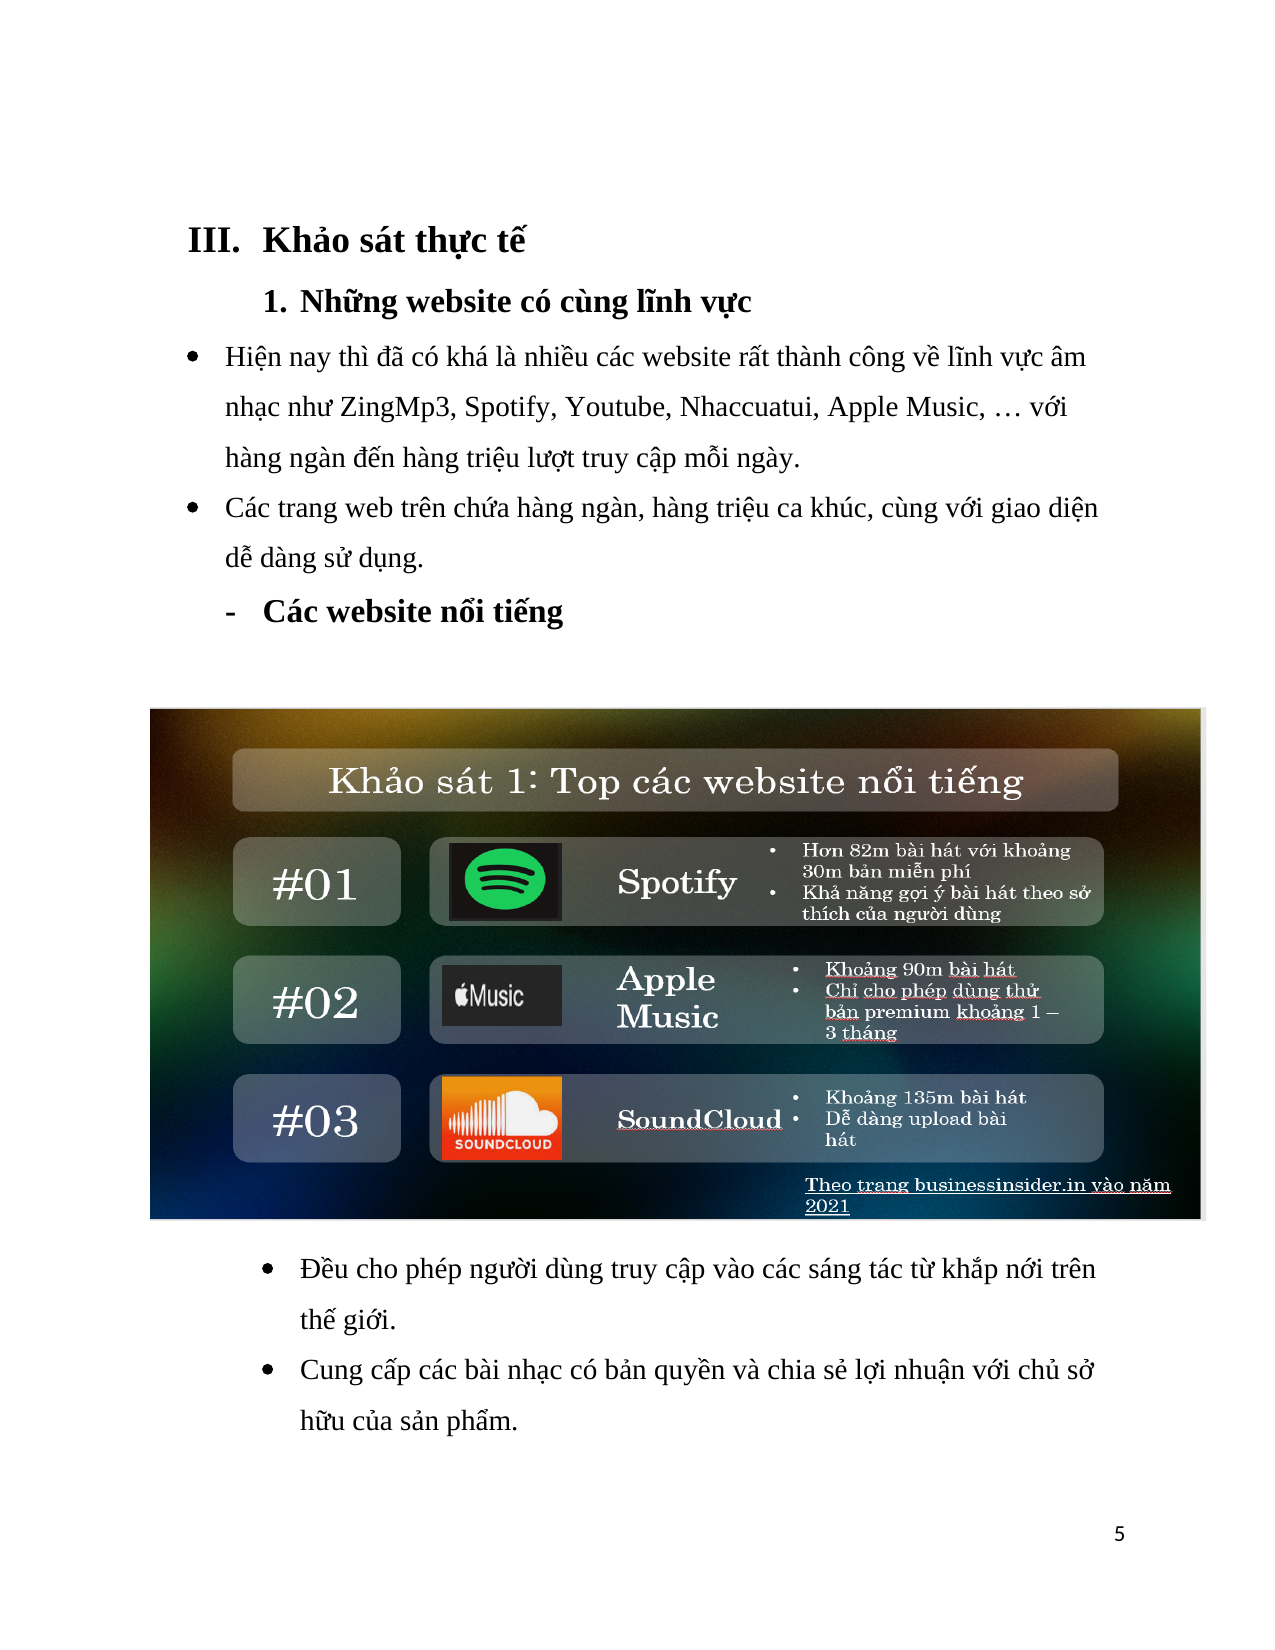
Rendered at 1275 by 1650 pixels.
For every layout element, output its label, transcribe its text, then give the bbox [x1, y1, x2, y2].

list Các trang web trên chứa hàng ngàn, hàng triệu ca khúc, cùng với giao diện dễ dàng sử dụng. [187, 490, 1125, 574]
list Đều cho phép người dùng truy cập vào các sáng tác từ khắp nới trên thế giới. [262, 1251, 1125, 1335]
list Cung cấp các bài nhạc có bản quyền và chia sẻ lợi nhuận với chủ sở hữu của sản phẩm. [262, 1352, 1125, 1436]
list Những website có cùng lĩnh vực [262, 282, 1125, 320]
list Các website nổi tiếng [225, 591, 1125, 629]
list Khảo sát thực tế [187, 217, 1125, 260]
list Hiện nay thì đã có khá là nhiều các website rất thành công về lĩnh vực âm nhạc như ZingMp3, Spotify, Youtube, Nhaccuatui, Apple Music, … với hàng ngàn đến hàng triệu lượt truy cập mỗi ngày. [187, 339, 1125, 473]
picture [150, 707, 1207, 1221]
